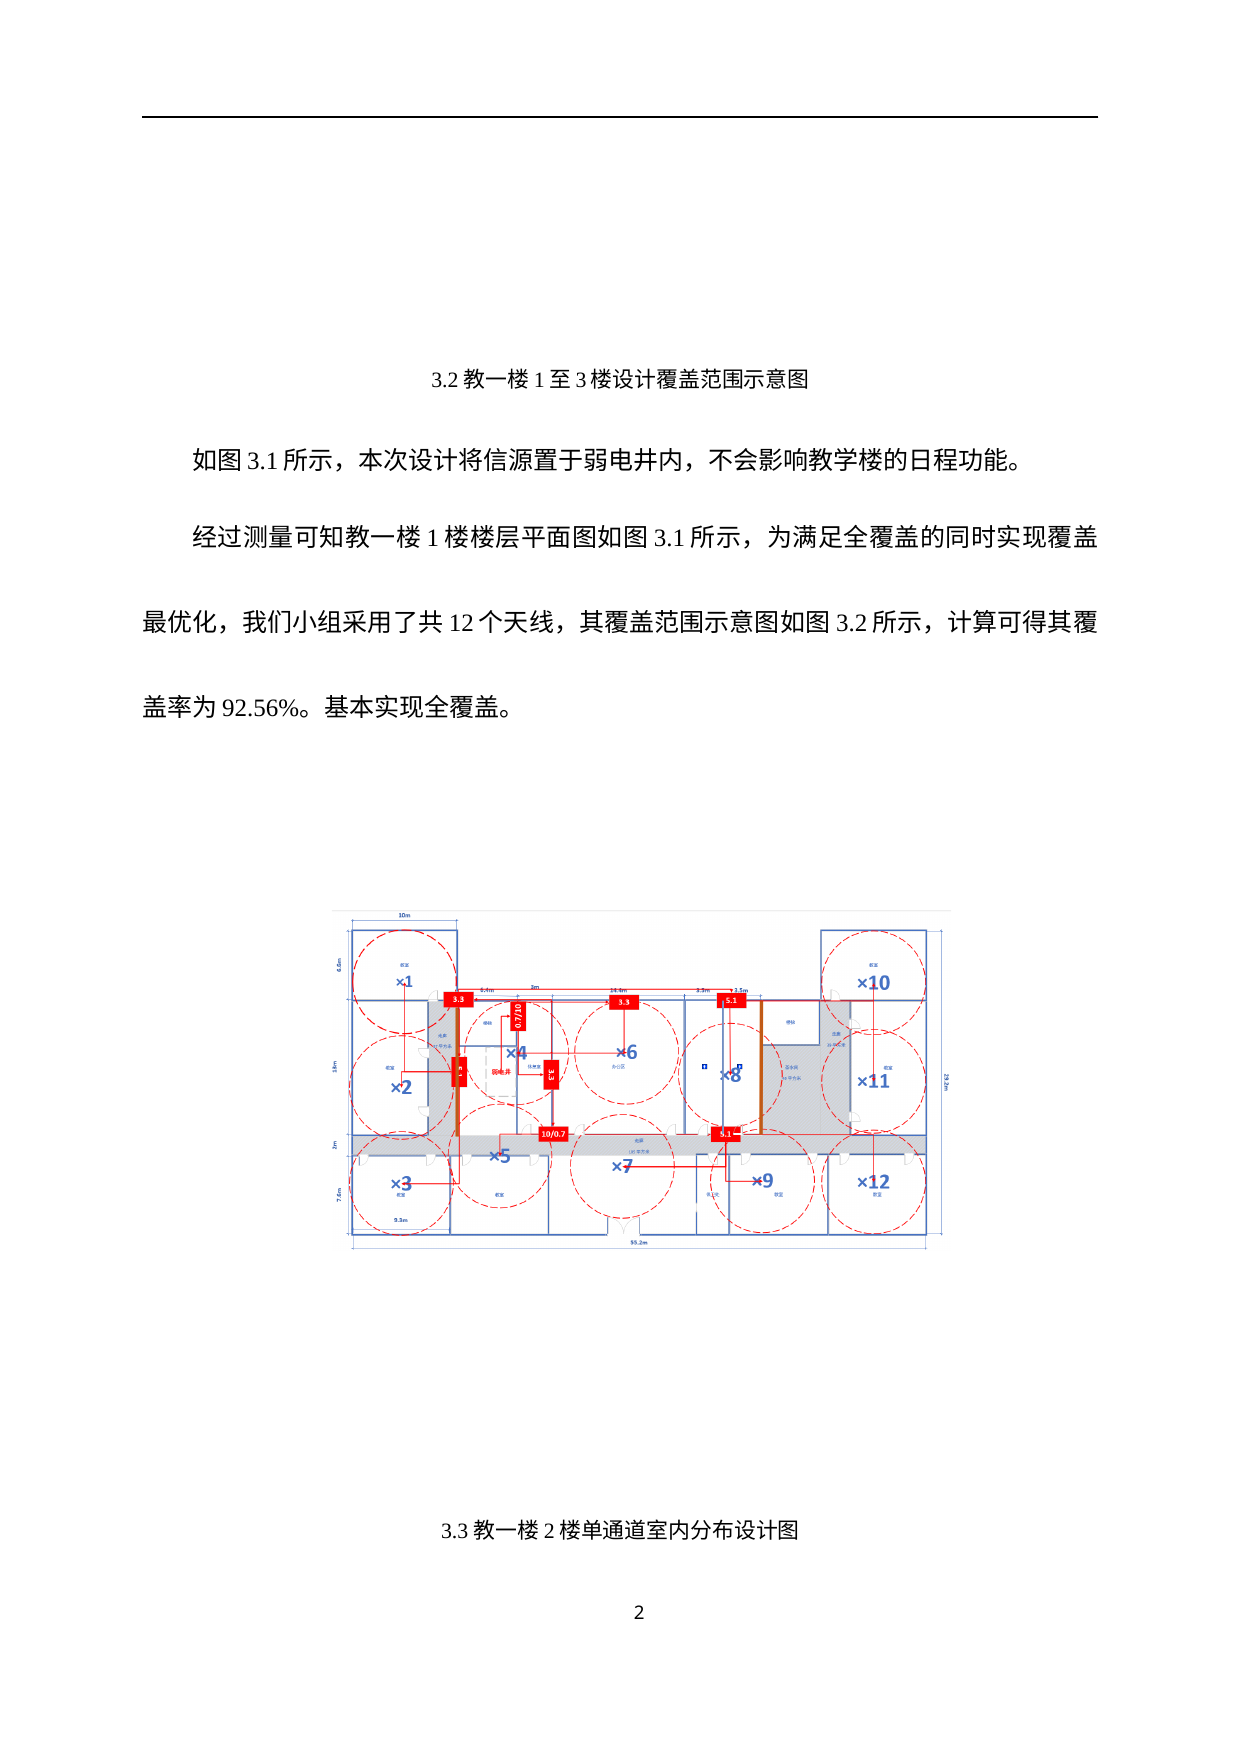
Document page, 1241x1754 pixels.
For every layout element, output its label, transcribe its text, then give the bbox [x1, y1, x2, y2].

text 经过测量可知教一楼1楼楼层平面图如图3.1所示，为满足全覆盖的同时实现覆盖最优化，我们小组采用了共12个天线，其覆盖范围示意图如图3.2所示，计算可得其覆盖率为92.56%。基本实现全覆盖。 [142, 501, 1098, 739]
picture [331, 910, 952, 1251]
text 如图3.1所示，本次设计将信源置于弱电井内，不会影响教学楼的日程功能。 [142, 424, 1098, 492]
text 3.3 教一楼2楼单通道室内分布设计图 [142, 1512, 1098, 1546]
text 3.2 教一楼1至3楼设计覆盖范围示意图 [142, 361, 1098, 395]
